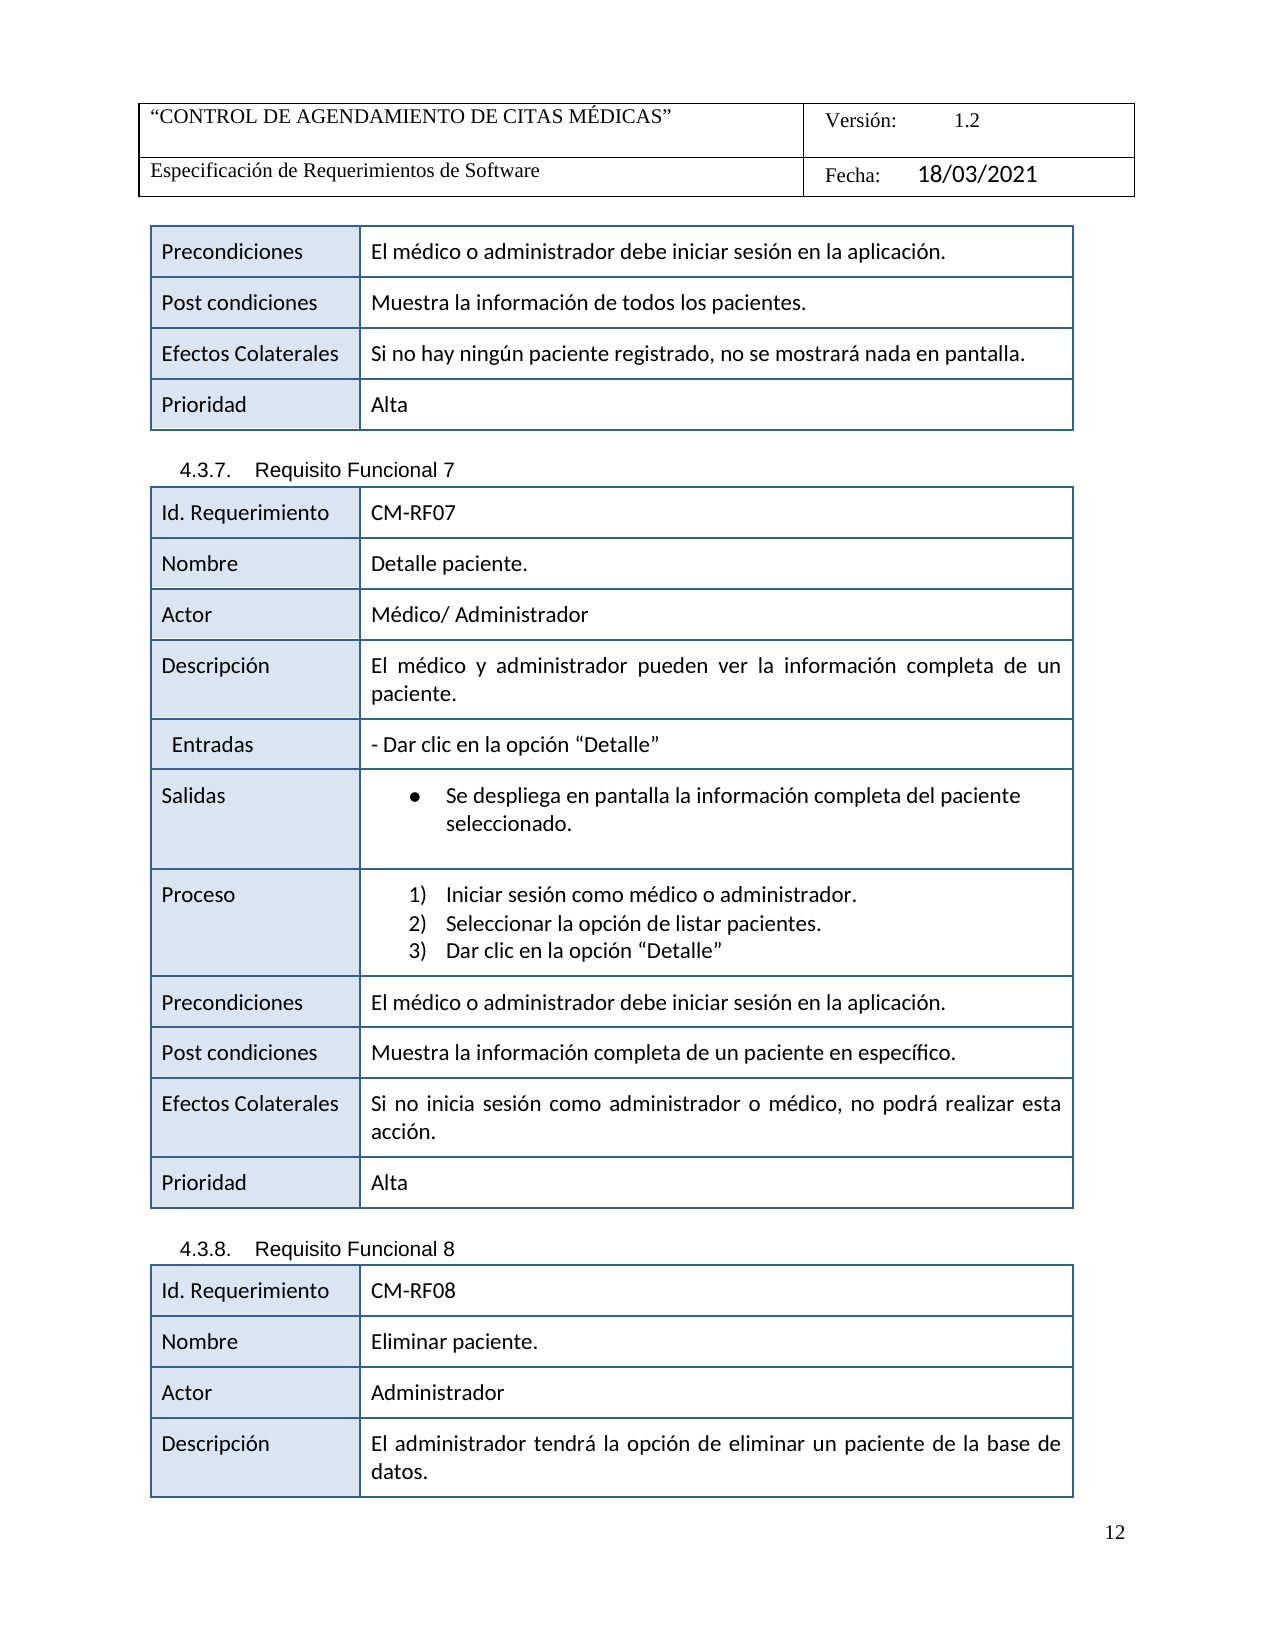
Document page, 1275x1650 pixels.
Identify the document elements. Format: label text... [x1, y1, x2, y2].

table_header CM-RF07 [361, 488, 1072, 537]
table_cell Iniciar sesión como médico o administrador. Seleccionar la opción de listar pacientes. Dar clic en la opción “Detalle” [361, 870, 1072, 975]
table_cell Médico/ Administrador [361, 590, 1072, 638]
table_cell Se despliega en pantalla la información completa del paciente seleccionado. [361, 770, 1072, 868]
table_cell Descripción [152, 641, 359, 717]
table_cell Nombre [152, 1317, 359, 1366]
table_cell Actor [152, 590, 359, 638]
table_cell Entradas [152, 720, 359, 768]
table_cell Administrador [361, 1368, 1072, 1417]
table_cell Proceso [152, 870, 359, 975]
table_cell Alta [361, 1158, 1072, 1207]
table_cell Post condiciones [152, 1028, 359, 1077]
table_cell Precondiciones [152, 227, 359, 276]
table_cell El administrador tendrá la opción de eliminar un paciente de la base de datos. [361, 1419, 1072, 1496]
table_cell Efectos Colaterales [152, 1079, 359, 1156]
table_cell El médico y administrador pueden ver la información completa de un paciente. [361, 641, 1072, 717]
table_cell Prioridad [152, 380, 359, 428]
table_header Id. Requerimiento [152, 488, 359, 537]
list Requisito Funcional 8 [179, 1236, 1125, 1260]
table_cell Muestra la información de todos los pacientes. [361, 278, 1072, 327]
table_cell Post condiciones [152, 278, 359, 327]
table_cell Alta [361, 380, 1072, 428]
table_cell Prioridad [152, 1158, 359, 1207]
table_cell Actor [152, 1368, 359, 1417]
table_header CM-RF08 [361, 1266, 1072, 1315]
table_cell Detalle paciente. [361, 539, 1072, 587]
table_cell - Dar clic en la opción “Detalle” [361, 720, 1072, 768]
table_cell Eliminar paciente. [361, 1317, 1072, 1366]
table_cell Si no hay ningún paciente registrado, no se mostrará nada en pantalla. [361, 329, 1072, 378]
table_cell Descripción [152, 1419, 359, 1496]
table_cell Si no inicia sesión como administrador o médico, no podrá realizar esta acción. [361, 1079, 1072, 1156]
table_cell El médico o administrador debe iniciar sesión en la aplicación. [361, 977, 1072, 1026]
table_cell Nombre [152, 539, 359, 587]
table_header Id. Requerimiento [152, 1266, 359, 1315]
table_cell Precondiciones [152, 977, 359, 1026]
list Requisito Funcional 7 [179, 458, 1125, 482]
table_cell Muestra la información completa de un paciente en específico. [361, 1028, 1072, 1077]
table_cell Salidas [152, 770, 359, 868]
table_cell El médico o administrador debe iniciar sesión en la aplicación. [361, 227, 1072, 276]
table_cell Efectos Colaterales [152, 329, 359, 378]
